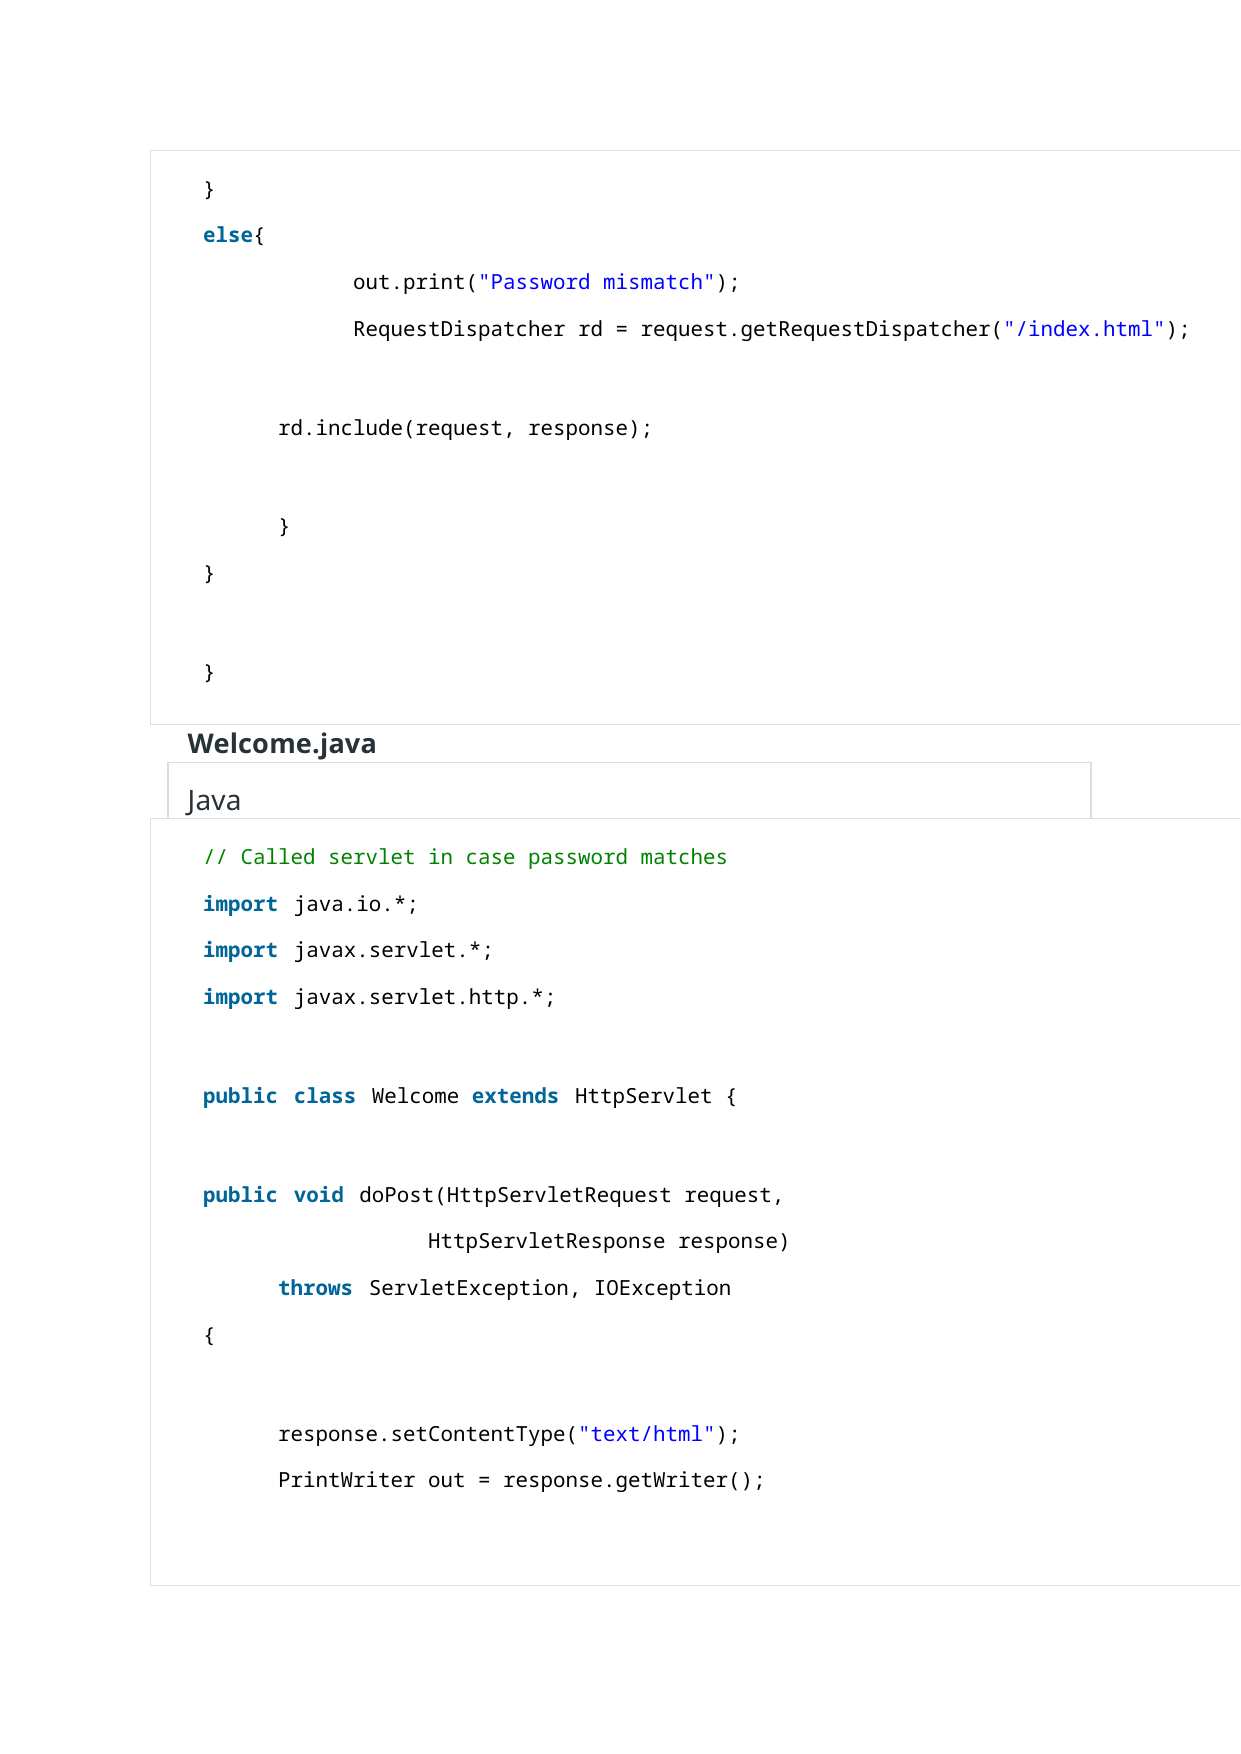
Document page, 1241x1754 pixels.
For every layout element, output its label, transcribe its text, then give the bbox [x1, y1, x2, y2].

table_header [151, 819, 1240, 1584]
text Welcome.java [187, 725, 1090, 762]
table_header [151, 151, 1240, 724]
list Java [169, 763, 1090, 818]
